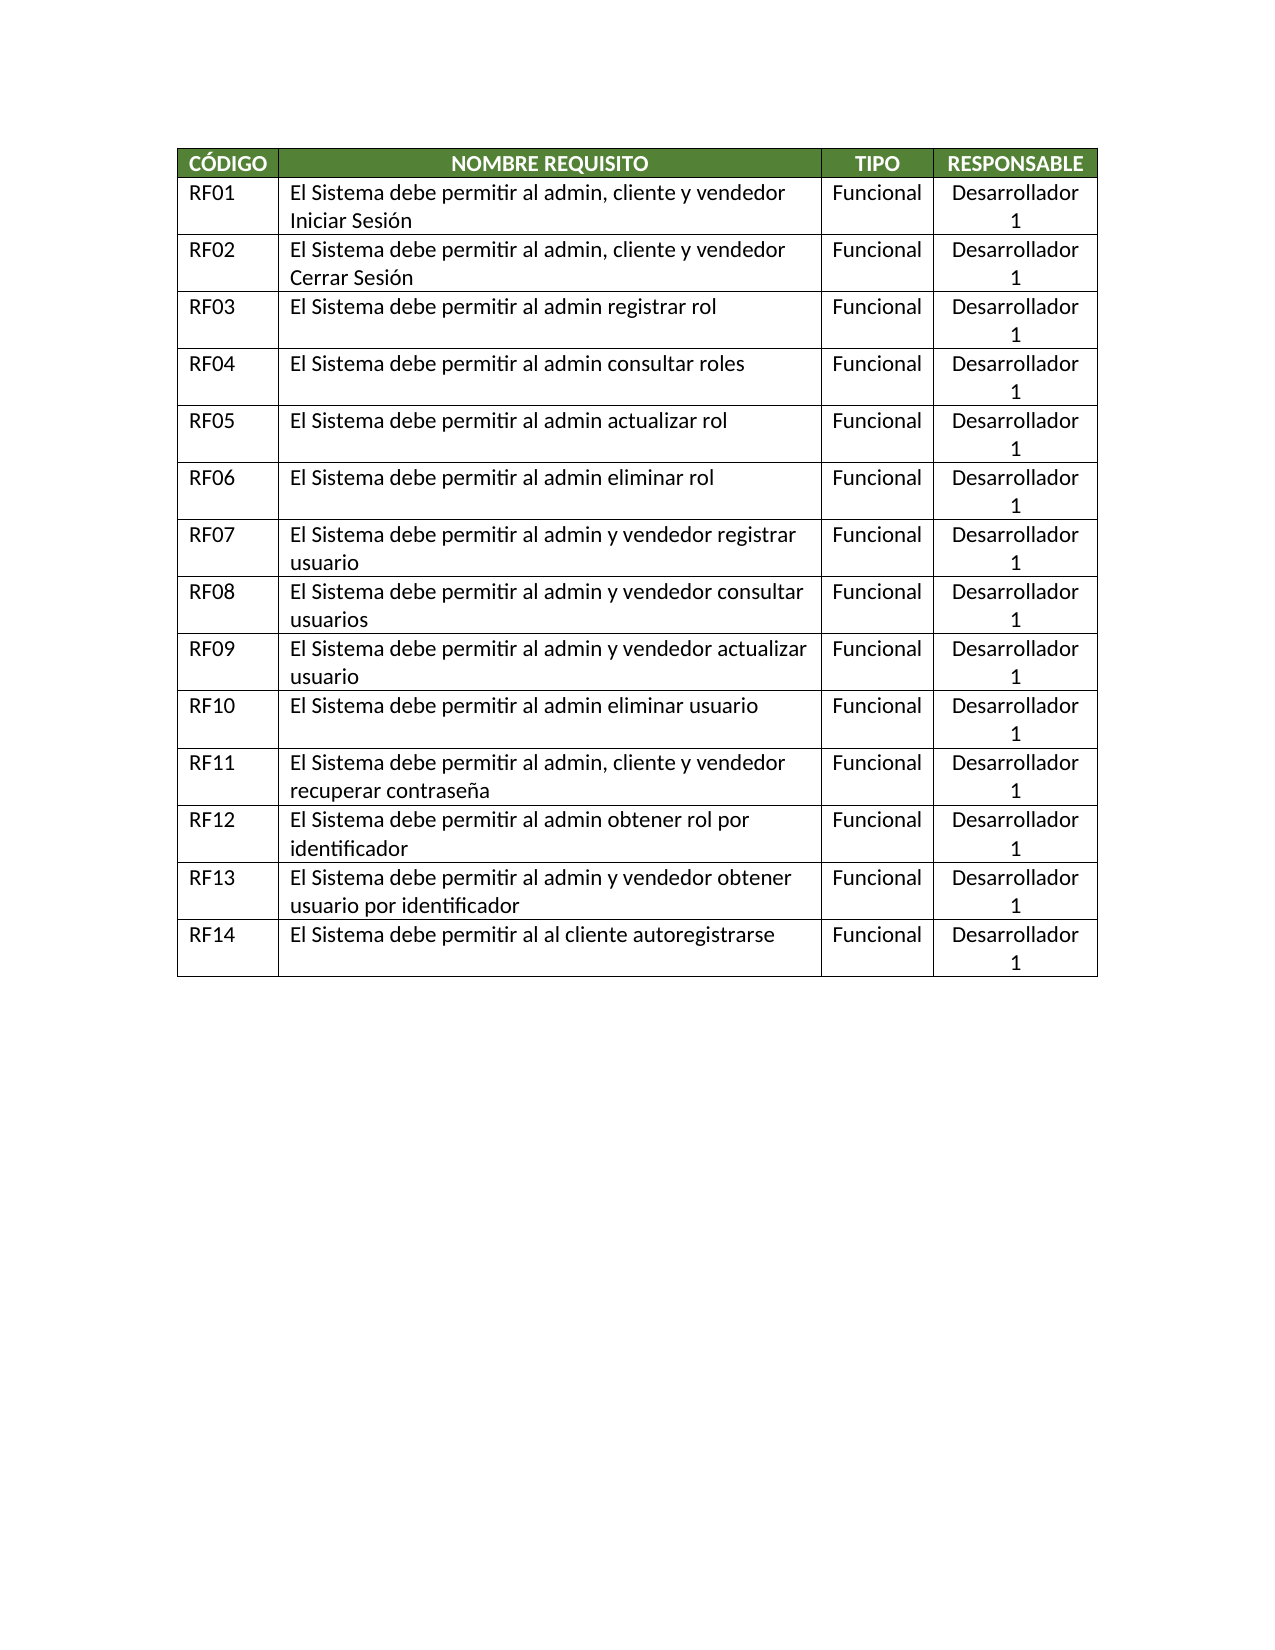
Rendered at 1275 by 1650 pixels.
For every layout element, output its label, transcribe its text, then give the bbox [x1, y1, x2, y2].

table_header TIPO [822, 149, 933, 177]
table_cell Desarrollador 1 [934, 463, 1097, 519]
table_cell Desarrollador 1 [934, 349, 1097, 405]
table_cell Funcional [822, 292, 933, 348]
table_cell Funcional [822, 520, 933, 576]
table_cell El Sistema debe permitir al admin, cliente y vendedor recuperar contraseña [279, 749, 821, 804]
table_cell RF05 [178, 406, 278, 462]
table_cell Funcional [822, 463, 933, 519]
table_cell Funcional [822, 235, 933, 291]
table_cell El Sistema debe permitir al al cliente autoregistrarse [279, 920, 821, 976]
table_cell RF11 [178, 749, 278, 804]
table_header NOMBRE REQUISITO [279, 149, 821, 177]
table_cell Desarrollador 1 [934, 292, 1097, 348]
table_cell RF06 [178, 463, 278, 519]
table_cell RF01 [178, 178, 278, 234]
table_cell El Sistema debe permitir al admin consultar roles [279, 349, 821, 405]
table_cell El Sistema debe permitir al admin, cliente y vendedor Cerrar Sesión [279, 235, 821, 291]
table_cell El Sistema debe permitir al admin y vendedor registrar usuario [279, 520, 821, 576]
table_cell Funcional [822, 863, 933, 919]
table_cell El Sistema debe permitir al admin y vendedor obtener usuario por identificador [279, 863, 821, 919]
table_cell Funcional [822, 406, 933, 462]
table_cell El Sistema debe permitir al admin y vendedor consultar usuarios [279, 577, 821, 633]
table_cell RF14 [178, 920, 278, 976]
table_cell Desarrollador 1 [934, 235, 1097, 291]
table_cell Desarrollador 1 [934, 634, 1097, 690]
table_cell Funcional [822, 349, 933, 405]
table_cell El Sistema debe permitir al admin actualizar rol [279, 406, 821, 462]
table_cell Desarrollador 1 [934, 691, 1097, 747]
table_cell Desarrollador 1 [934, 520, 1097, 576]
table_cell Funcional [822, 806, 933, 862]
table_cell RF13 [178, 863, 278, 919]
table_cell El Sistema debe permitir al admin, cliente y vendedor Iniciar Sesión [279, 178, 821, 234]
table_cell Funcional [822, 691, 933, 747]
table_cell RF10 [178, 691, 278, 747]
table_cell RF12 [178, 806, 278, 862]
table_cell El Sistema debe permitir al admin eliminar rol [279, 463, 821, 519]
table_cell Desarrollador 1 [934, 920, 1097, 976]
table_cell El Sistema debe permitir al admin eliminar usuario [279, 691, 821, 747]
table_cell RF08 [178, 577, 278, 633]
table_cell Funcional [822, 749, 933, 804]
table_cell Desarrollador 1 [934, 749, 1097, 804]
table_header RESPONSABLE [934, 149, 1097, 177]
table_cell RF02 [178, 235, 278, 291]
table_cell RF03 [178, 292, 278, 348]
table_header CÓDIGO [178, 149, 278, 177]
table_cell RF07 [178, 520, 278, 576]
table_cell El Sistema debe permitir al admin obtener rol por identificador [279, 806, 821, 862]
table_cell Funcional [822, 178, 933, 234]
table_cell Desarrollador 1 [934, 406, 1097, 462]
table_cell Funcional [822, 634, 933, 690]
table_cell RF09 [178, 634, 278, 690]
table_cell Desarrollador 1 [934, 178, 1097, 234]
table_cell Desarrollador 1 [934, 577, 1097, 633]
table_cell El Sistema debe permitir al admin registrar rol [279, 292, 821, 348]
table_cell Desarrollador 1 [934, 806, 1097, 862]
table_cell Funcional [822, 577, 933, 633]
table_cell El Sistema debe permitir al admin y vendedor actualizar usuario [279, 634, 821, 690]
table_cell Desarrollador 1 [934, 863, 1097, 919]
table_cell RF04 [178, 349, 278, 405]
table_cell Funcional [822, 920, 933, 976]
